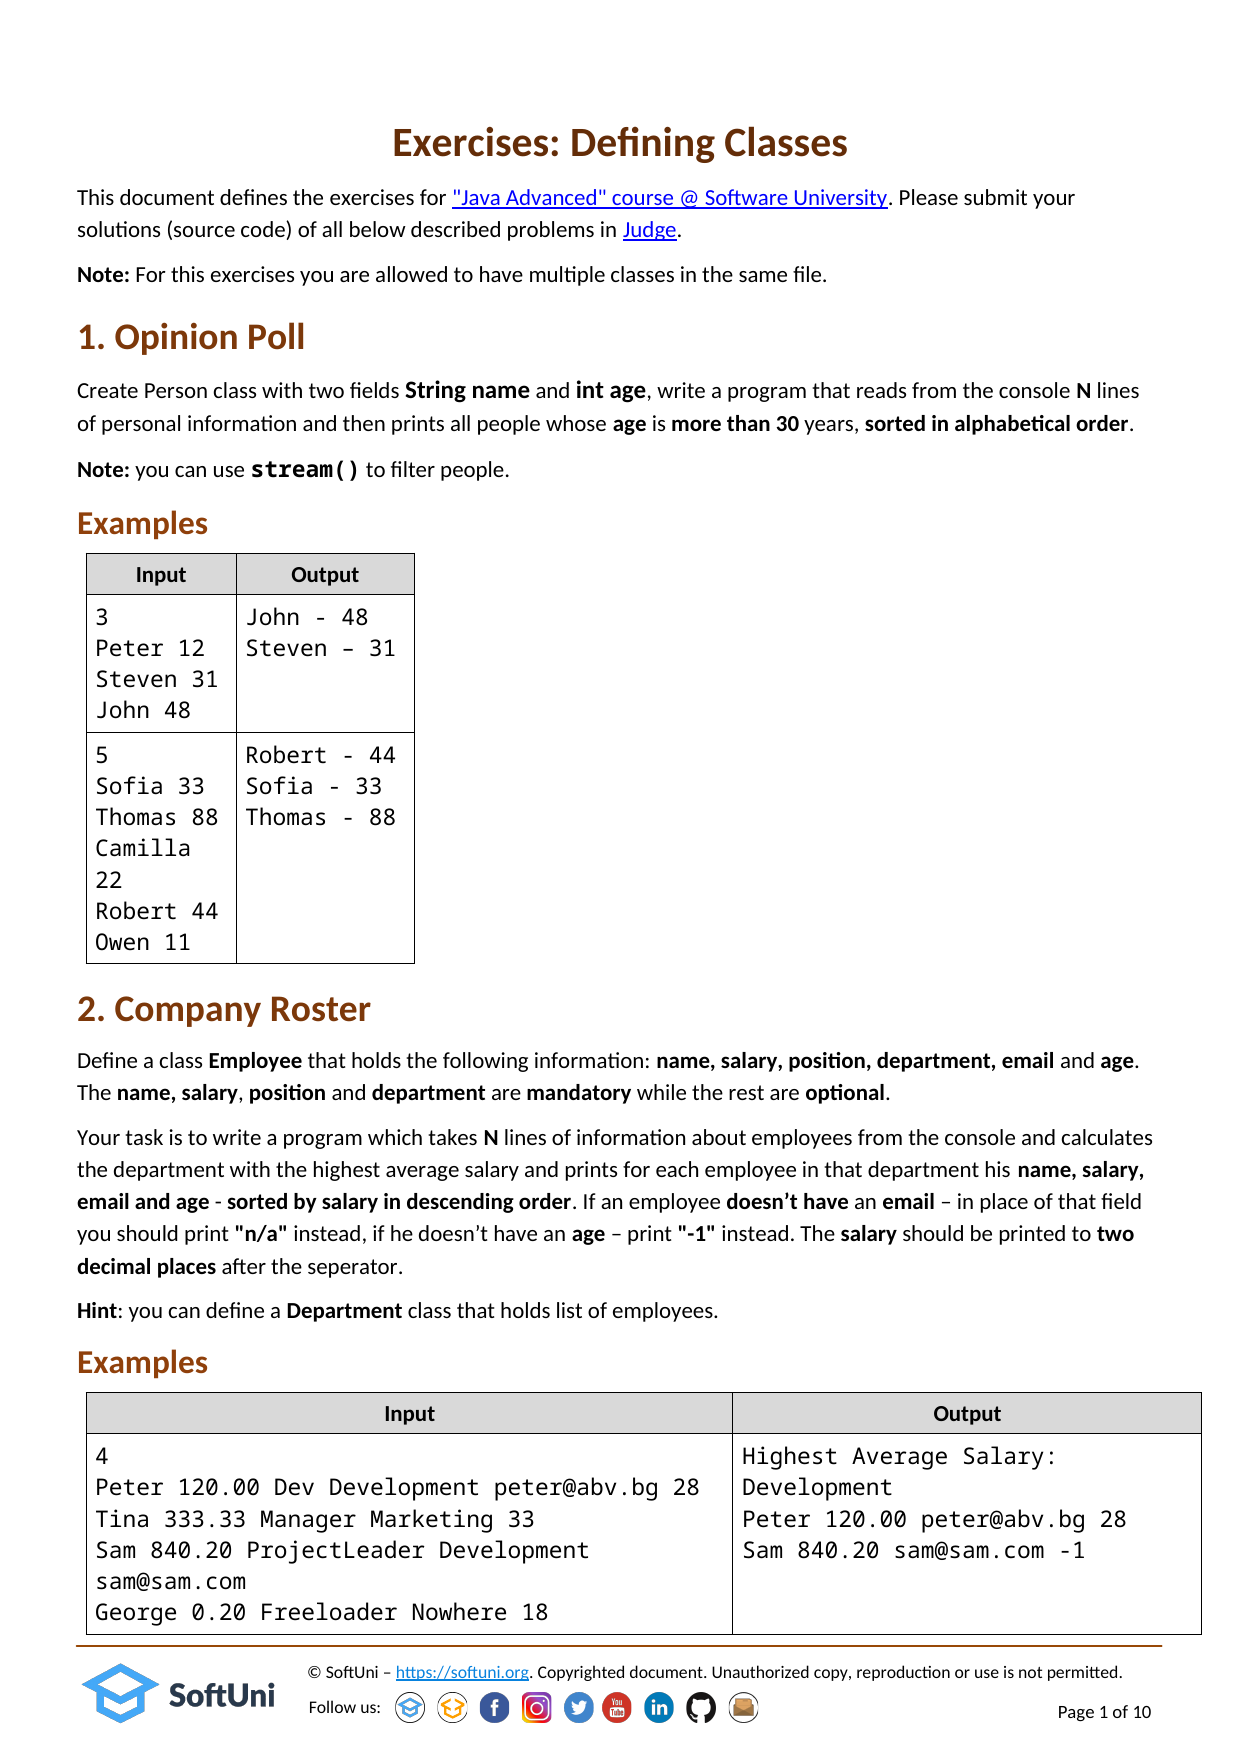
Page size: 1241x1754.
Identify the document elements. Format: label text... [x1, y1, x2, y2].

picture [665, 1692, 674, 1701]
table_header Output [237, 554, 414, 594]
table_cell 4 Peter 120.00 Dev Development peter@abv.bg 28 Tina 333.33 Manager Marketing 33 Sam 840.20 ProjectLeader Development sam@sam.com George 0.20 Freeloader Nowhere 18 [87, 1434, 732, 1633]
subtitle Opinion Poll [77, 313, 1163, 359]
picture [395, 1692, 425, 1723]
subtitle Company Roster [77, 985, 1163, 1031]
text This document defines the exercises for "Java Advanced" course @ Software University. Please submit your solutions (source code) of all below described problems in Judge. [77, 183, 1163, 243]
table_header Output [733, 1393, 1201, 1433]
subtitle Examples [77, 1341, 1163, 1382]
table_cell 3 Peter 12 Steven 31 John 48 [87, 595, 236, 732]
picture [75, 1658, 281, 1729]
table_cell John - 48 Steven – 31 [237, 595, 414, 732]
picture [644, 1692, 653, 1701]
table_cell 5 Sofia 33 Thomas 88 Camilla 22 Robert 44 Owen 11 [87, 733, 236, 963]
table_cell Highest Average Salary: Development Peter 120.00 peter@abv.bg 28 Sam 840.20 sam@sam.com -1 [733, 1434, 1201, 1633]
picture [658, 1705, 667, 1714]
text Create Person class with two fields String name and int age, write a program that reads from the console N lines of personal information and then prints all people whose age is more than 30 years, sorted in alphabetical order. [77, 374, 1163, 437]
subtitle Exercises: Defining Classes [77, 116, 1163, 167]
table_cell Robert - 44 Sofia - 33 Thomas - 88 [237, 733, 414, 963]
picture [522, 1692, 552, 1723]
picture [479, 1692, 510, 1723]
text Your task is to write a program which takes N lines of information about employees from the console and calculates the department with the highest average salary and prints for each employee in that department his name, salary, email and age - sorted by salary in descending order. If an employee doesn’t have an email – in place of that field you should print "n/a" instead, if he doesn’t have an age – print "-1" instead. The salary should be printed to two decimal places after the seperator. [77, 1123, 1163, 1280]
text Hint: you can define a Department class that holds list of employees. [77, 1296, 1163, 1324]
table_header Input [87, 1393, 732, 1433]
picture [437, 1692, 468, 1723]
picture [686, 1692, 716, 1723]
table_header Input [87, 554, 236, 594]
picture [665, 1714, 674, 1723]
text Note: you can use stream() to filter people. [77, 453, 1163, 484]
text Note: For this exercises you are allowed to have multiple classes in the same file. [77, 260, 1163, 288]
text Define a class Employee that holds the following information: name, salary, position, department, email and age. The name, salary, position and department are mandatory while the rest are optional. [77, 1046, 1163, 1106]
picture [564, 1692, 594, 1723]
picture [728, 1692, 759, 1723]
subtitle Examples [77, 502, 1163, 542]
picture [644, 1714, 653, 1723]
picture [602, 1692, 632, 1723]
